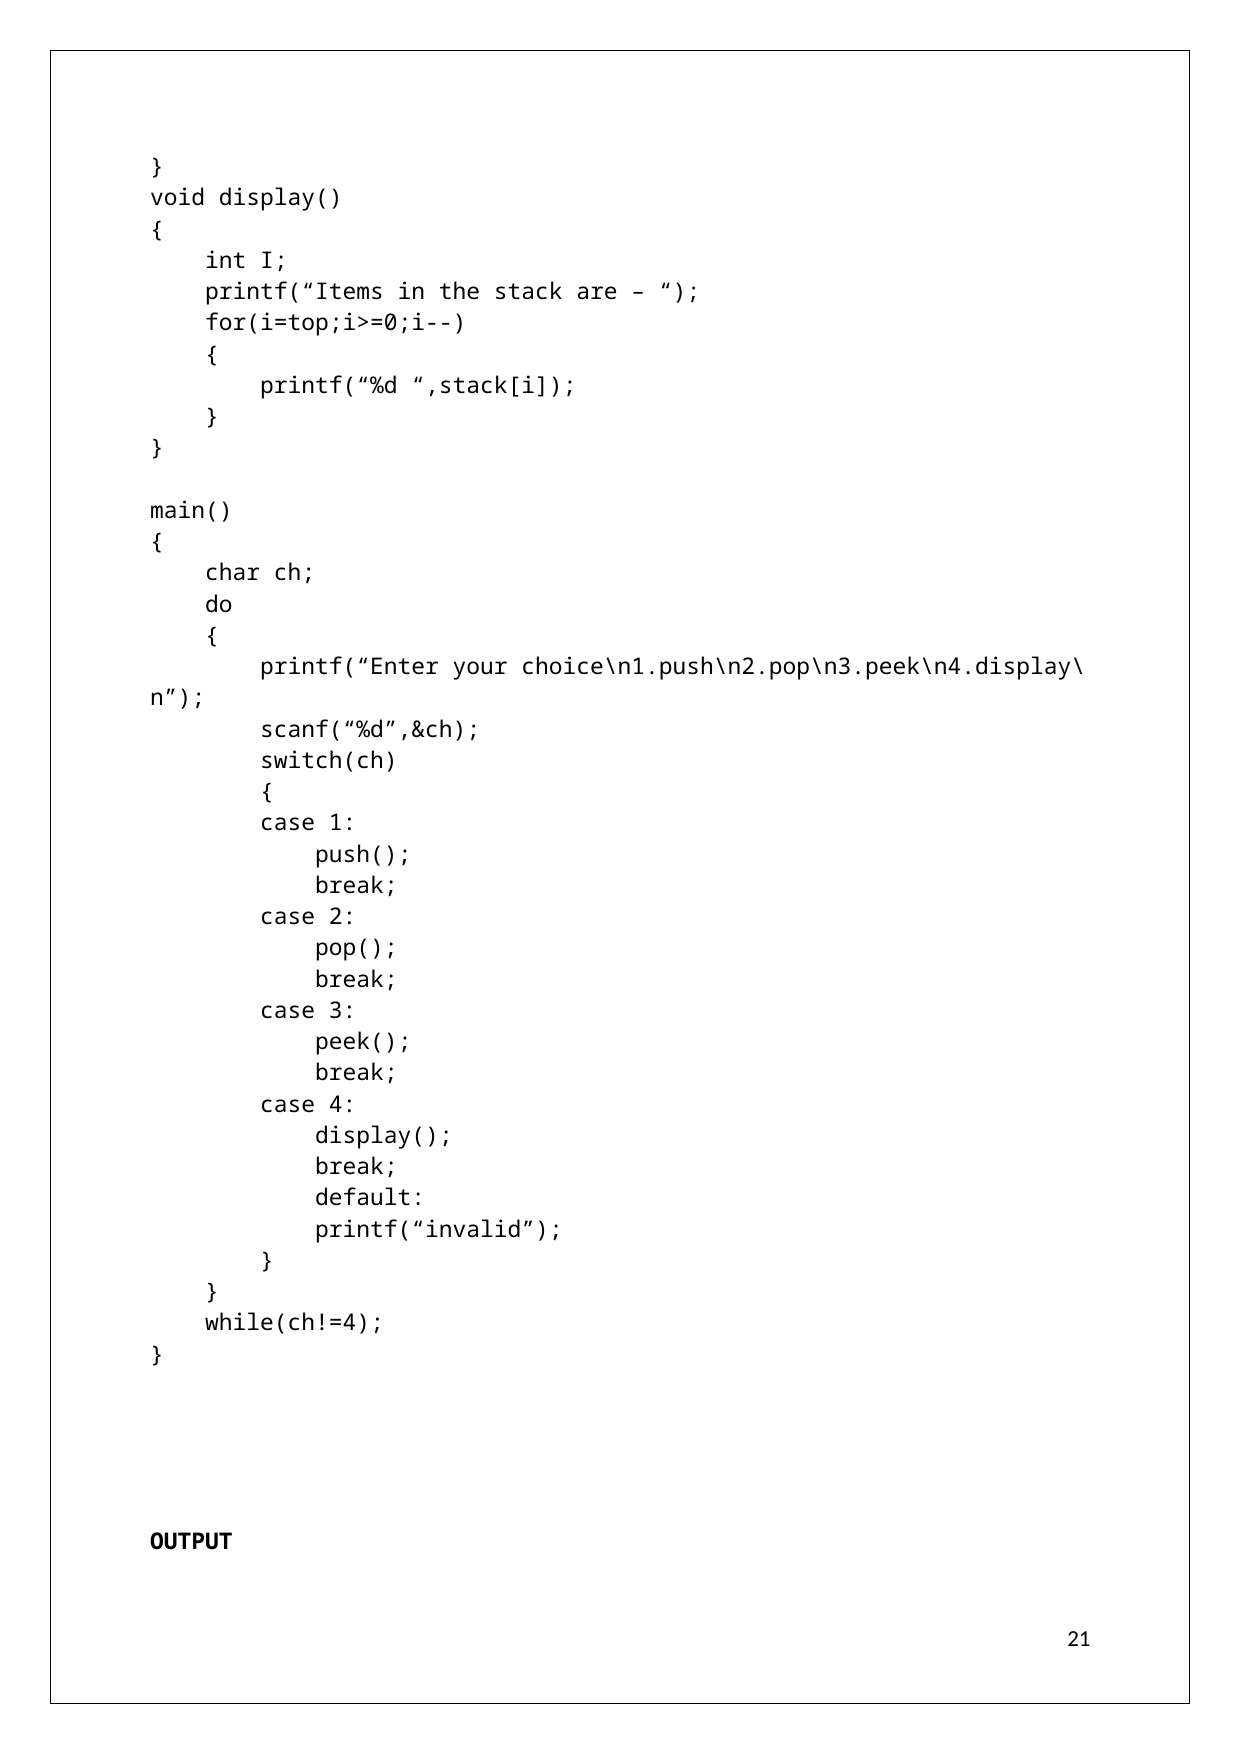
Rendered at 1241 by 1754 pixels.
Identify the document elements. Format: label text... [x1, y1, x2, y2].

text printf(“Items in the stack are – “); [150, 275, 1090, 306]
text printf(“%d “,stack[i]); [150, 369, 1090, 400]
text for(i=top;i>=0;i--) [150, 306, 1090, 337]
text { [150, 619, 1090, 650]
text } [150, 1337, 1090, 1369]
text peek(); [150, 1025, 1090, 1056]
text scanf(“%d”,&ch); [150, 712, 1090, 744]
text while(ch!=4); [150, 1306, 1090, 1337]
text display(); [150, 1119, 1090, 1150]
text { [150, 212, 1090, 244]
text printf(“invalid”); [150, 1212, 1090, 1244]
text char ch; [150, 556, 1090, 587]
text switch(ch) [150, 744, 1090, 775]
text { [150, 775, 1090, 806]
text case 4: [150, 1087, 1090, 1119]
text push(); [150, 837, 1090, 869]
text main() [150, 494, 1090, 525]
text break; [150, 869, 1090, 900]
text pop(); [150, 931, 1090, 962]
text default: [150, 1181, 1090, 1212]
text OUTPUT [150, 1525, 1090, 1556]
text case 3: [150, 994, 1090, 1025]
text break; [150, 962, 1090, 994]
text printf(“Enter your choice\n1.push\n2.pop\n3.peek\n4.display\n”); [150, 650, 1090, 712]
text int I; [150, 244, 1090, 275]
text void display() [150, 181, 1090, 212]
text do [150, 587, 1090, 619]
text break; [150, 1056, 1090, 1087]
text } [150, 400, 1090, 431]
text } [150, 1275, 1090, 1306]
text { [150, 525, 1090, 556]
text } [150, 431, 1090, 462]
text case 1: [150, 806, 1090, 837]
text } [150, 150, 1090, 181]
text { [150, 337, 1090, 369]
text break; [150, 1150, 1090, 1181]
text case 2: [150, 900, 1090, 931]
text } [150, 1244, 1090, 1275]
